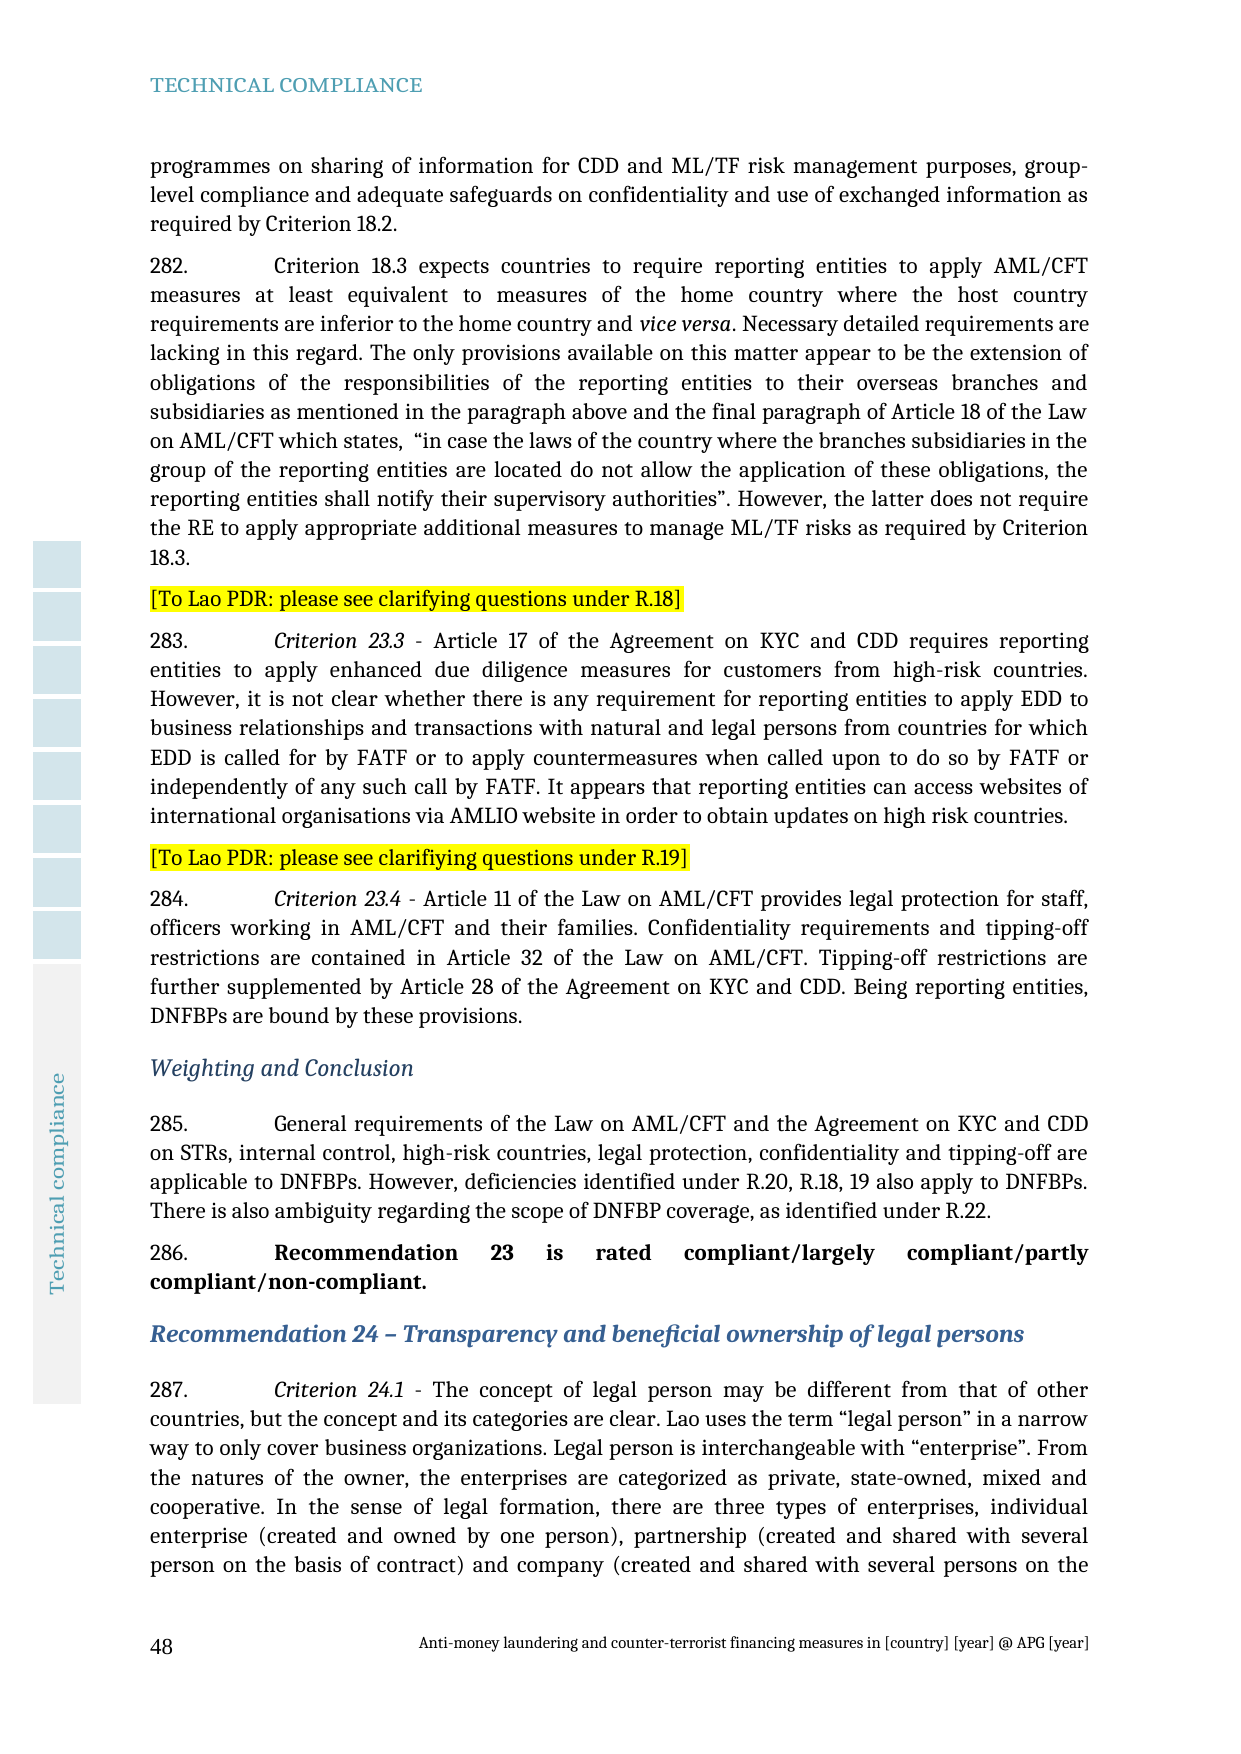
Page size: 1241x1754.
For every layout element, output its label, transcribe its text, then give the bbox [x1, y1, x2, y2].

text Weighting and Conclusion [150, 1054, 1090, 1083]
list General requirements of the Law on AML/CFT and the Agreement on KYC and CDD on STRs, internal control, high-risk countries, legal protection, confidentiality and tipping-off are applicable to DNFBPs. However, deficiencies identified under R.20, R.18, 19 also apply to DNFBPs. There is also ambiguity regarding the scope of DNFBP coverage, as identified under R.22. [150, 1108, 1090, 1224]
list Criterion 23.4 - Article 11 of the Law on AML/CFT provides legal protection for staff, officers working in AML/CFT and their families. Confidentiality requirements and tipping-off restrictions are contained in Article 32 of the Law on AML/CFT. Tipping-off restrictions are further supplemented by Article 28 of the Agreement on KYC and CDD. Being reporting entities, DNFBPs are bound by these provisions. [150, 883, 1090, 1029]
list [To Lao PDR: please see clarifiying questions under R.19] [150, 842, 1090, 871]
list Criterion 18.3 expects countries to require reporting entities to apply AML/CFT measures at least equivalent to measures of the home country where the host country requirements are inferior to the home country and vice versa. Necessary detailed requirements are lacking in this regard. The only provisions available on this matter appear to be the extension of obligations of the responsibilities of the reporting entities to their overseas branches and subsidiaries as mentioned in the paragraph above and the final paragraph of Article 18 of the Law on AML/CFT which states, “in case the laws of the country where the branches subsidiaries in the group of the reporting entities are located do not allow the application of these obligations, the reporting entities shall notify their supervisory authorities”. However, the latter does not require the RE to apply appropriate additional measures to manage ML/TF risks as required by Criterion 18.3. [150, 250, 1090, 571]
list [To Lao PDR: please see clarifying questions under R.18] [150, 583, 1090, 612]
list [150, 1374, 1090, 1578]
list Recommendation 23 is rated compliant/largely compliant/partly compliant/non-compliant. [150, 1237, 1090, 1295]
list Criterion 23.3 - Article 17 of the Agreement on KYC and CDD requires reporting entities to apply enhanced due diligence measures for customers from high-risk countries. However, it is not clear whether there is any requirement for reporting entities to apply EDD to business relationships and transactions with natural and legal persons from countries for which EDD is called for by FATF or to apply countermeasures when called upon to do so by FATF or independently of any such call by FATF. It appears that reporting entities can access websites of international organisations via AMLIO website in order to obtain updates on high risk countries. [150, 625, 1090, 829]
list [150, 150, 1090, 237]
text Recommendation 24 – Transparency and beneficial ownership of legal persons [150, 1320, 1090, 1349]
